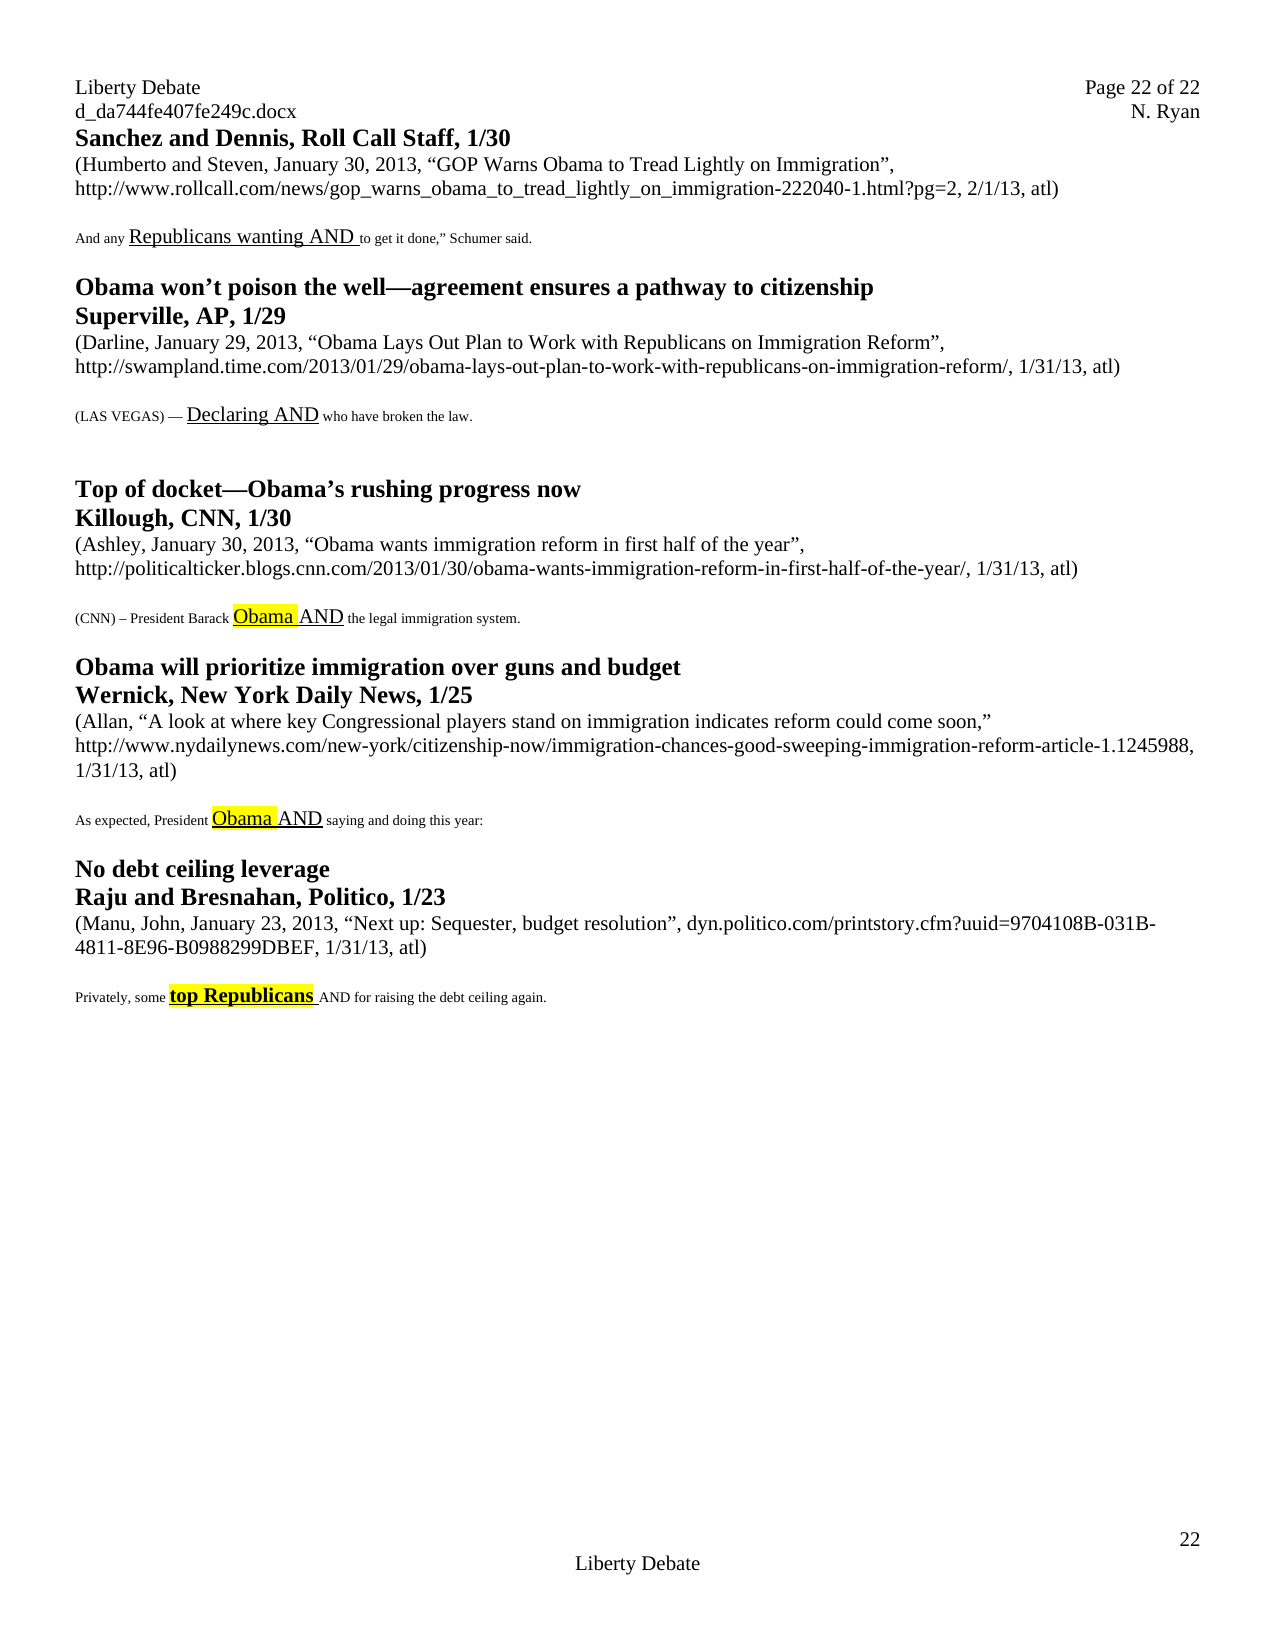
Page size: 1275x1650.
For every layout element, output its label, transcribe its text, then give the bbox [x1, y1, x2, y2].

text Sanchez and Dennis, Roll Call Staff, 1/30 [75, 123, 1200, 152]
text (Humberto and Steven, January 30, 2013, “GOP Warns Obama to Tread Lightly on Immigration”, http://www.rollcall.com/news/gop_warns_obama_to_tread_lightly_on_immigration-222040-1.html?pg=2, 2/1/13, atl) [75, 152, 1200, 200]
subtitle Obama will prioritize immigration over guns and budget [75, 652, 1200, 681]
text (Darline, January 29, 2013, “Obama Lays Out Plan to Work with Republicans on Immigration Reform”, http://swampland.time.com/2013/01/29/obama-lays-out-plan-to-work-with-republicans-on-immigration-reform/, 1/31/13, atl) [75, 330, 1200, 378]
text (Allan, “A look at where key Congressional players stand on immigration indicates reform could come soon,” http://www.nydailynews.com/new-york/citizenship-now/immigration-chances-good-sweeping-immigration-reform-article-1.1245988, 1/31/13, atl) [75, 709, 1200, 782]
text (CNN) – President Barack Obama AND the legal immigration system. [298, 604, 1200, 628]
text Privately, some top Republicans AND for raising the debt ceiling again. [75, 983, 1200, 1007]
text Raju and Bresnahan, Politico, 1/23 [75, 882, 1200, 911]
text (Ashley, January 30, 2013, “Obama wants immigration reform in first half of the year”, http://politicalticker.blogs.cnn.com/2013/01/30/obama-wants-immigration-reform-in-first-half-of-the-year/, 1/31/13, atl) [75, 532, 1200, 580]
text And any Republicans wanting AND to get it done,” Schumer said. [75, 224, 1200, 248]
text As expected, President Obama AND saying and doing this year: [277, 806, 1200, 830]
text Wernick, New York Daily News, 1/25 [75, 681, 1200, 709]
subtitle Obama won’t poison the well—agreement ensures a pathway to citizenship [75, 272, 1200, 301]
text Superville, AP, 1/29 [75, 301, 1200, 330]
subtitle No debt ceiling leverage [75, 854, 1200, 882]
subtitle Top of docket—Obama’s rushing progress now [75, 474, 1200, 503]
text (LAS VEGAS) — Declaring AND who have broken the law. [75, 402, 1200, 426]
text (Manu, John, January 23, 2013, “Next up: Sequester, budget resolution”, dyn.politico.com/printstory.cfm?uuid=9704108B-031B-4811-8E96-B0988299DBEF, 1/31/13, atl) [75, 911, 1200, 959]
text Killough, CNN, 1/30 [75, 503, 1200, 532]
